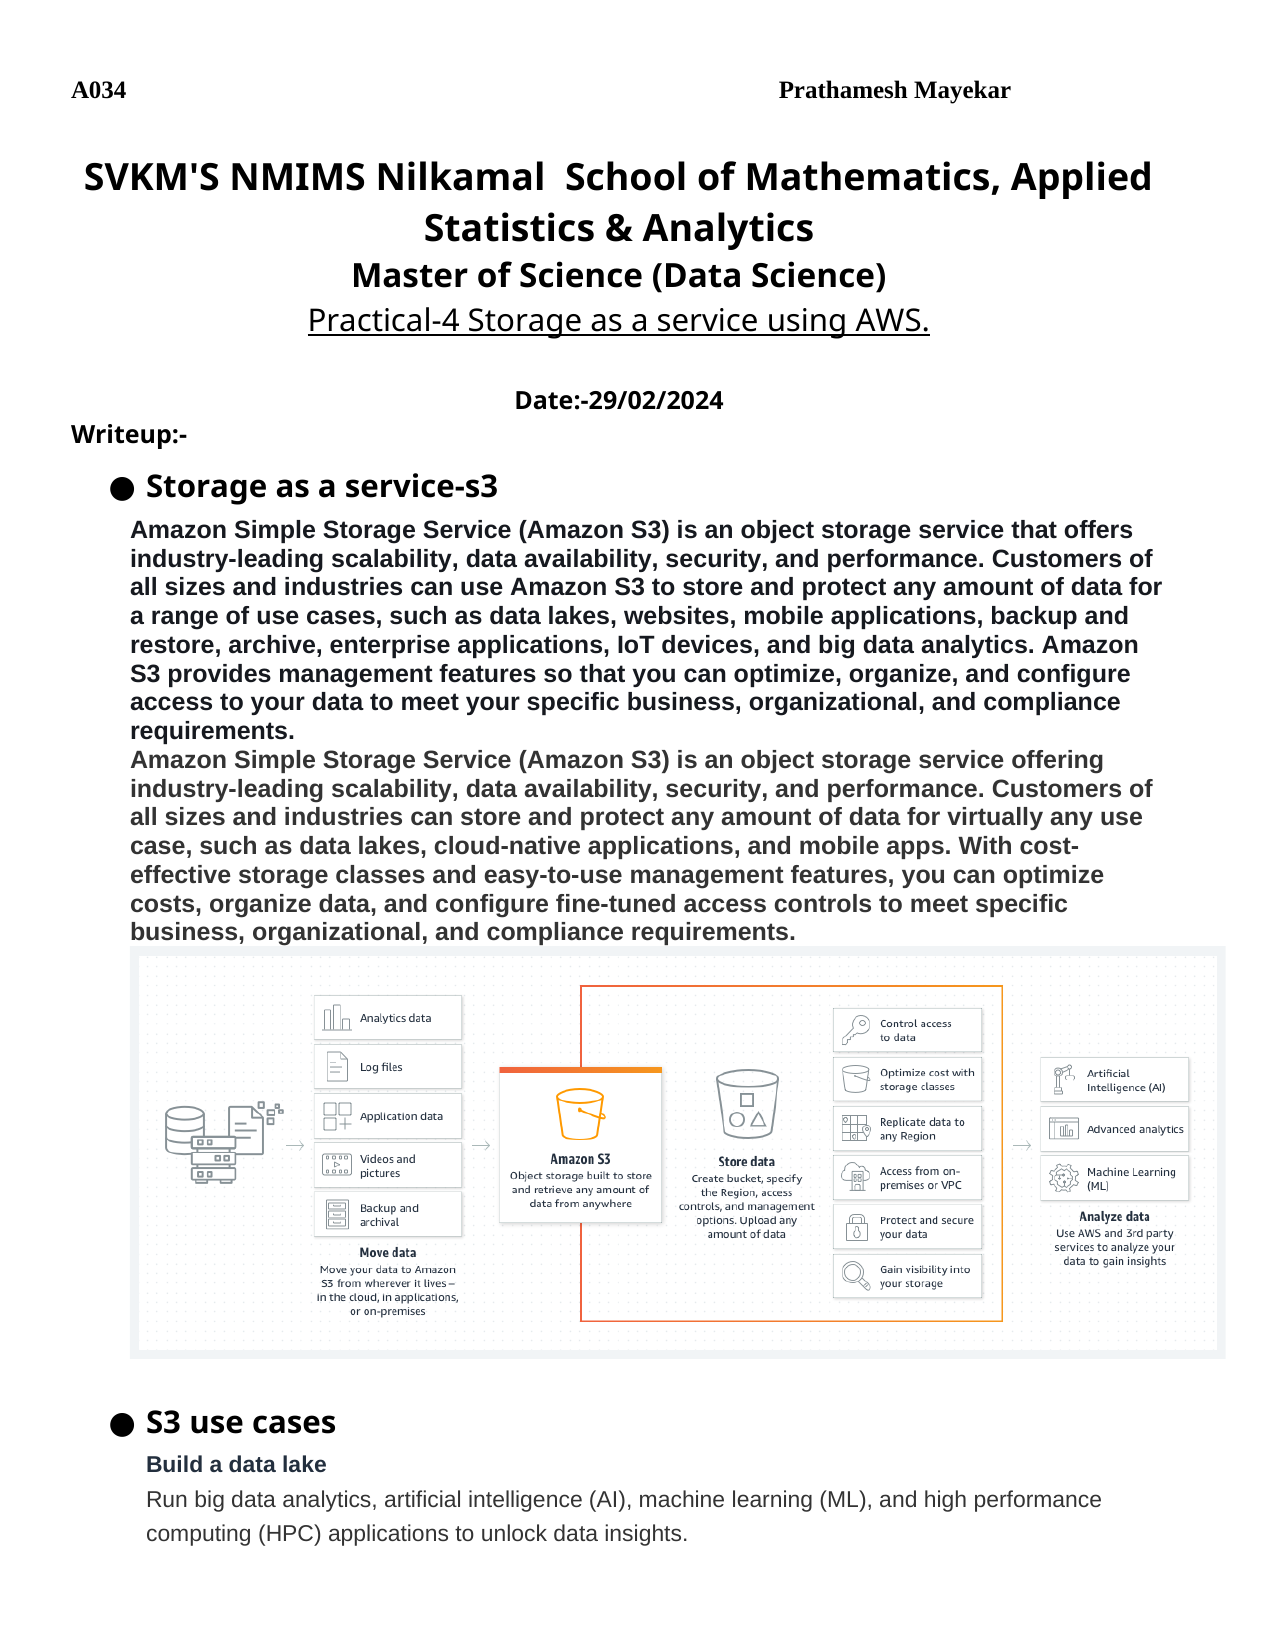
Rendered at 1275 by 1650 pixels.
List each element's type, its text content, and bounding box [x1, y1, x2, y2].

text Amazon Simple Storage Service (Amazon S3) is an object storage service that offers industry-leading scalability, data availability, security, and performance. Customers of all sizes and industries can use Amazon S3 to store and protect any amount of data for a range of use cases, such as data lakes, websites, mobile applications, backup and restore, archive, enterprise applications, IoT devices, and big data analytics. Amazon S3 provides management features so that you can optimize, organize, and configure access to your data to meet your specific business, organizational, and compliance requirements. [130, 515, 1167, 745]
text Amazon Simple Storage Service (Amazon S3) is an object storage service offering industry-leading scalability, data availability, security, and performance. Customers of all sizes and industries can store and protect any amount of data for virtually any use case, such as data lakes, cloud-native applications, and mobile apps. With cost-effective storage classes and easy-to-use management features, you can optimize costs, organize data, and configure fine-tuned access controls to meet specific business, organizational, and compliance requirements. [130, 745, 1167, 946]
text Practical-4 Storage as a service using AWS. [71, 297, 1167, 340]
text Writeup:- [71, 417, 1167, 451]
subtitle Build a data lake Run big data analytics, artificial intelligence (AI), machine learning (ML), and high performance computing (HPC) applications to unlock data insights. [146, 1451, 1167, 1546]
text Master of Science (Data Science) [71, 252, 1167, 297]
list Storage as a service-s3 [108, 451, 1167, 515]
text SVKM'S NMIMS Nilkamal School of Mathematics, Applied Statistics & Analytics [71, 150, 1167, 252]
list S3 use cases [108, 1387, 1167, 1451]
picture [129, 946, 1226, 1359]
text Date:-29/02/2024 [71, 383, 1167, 417]
